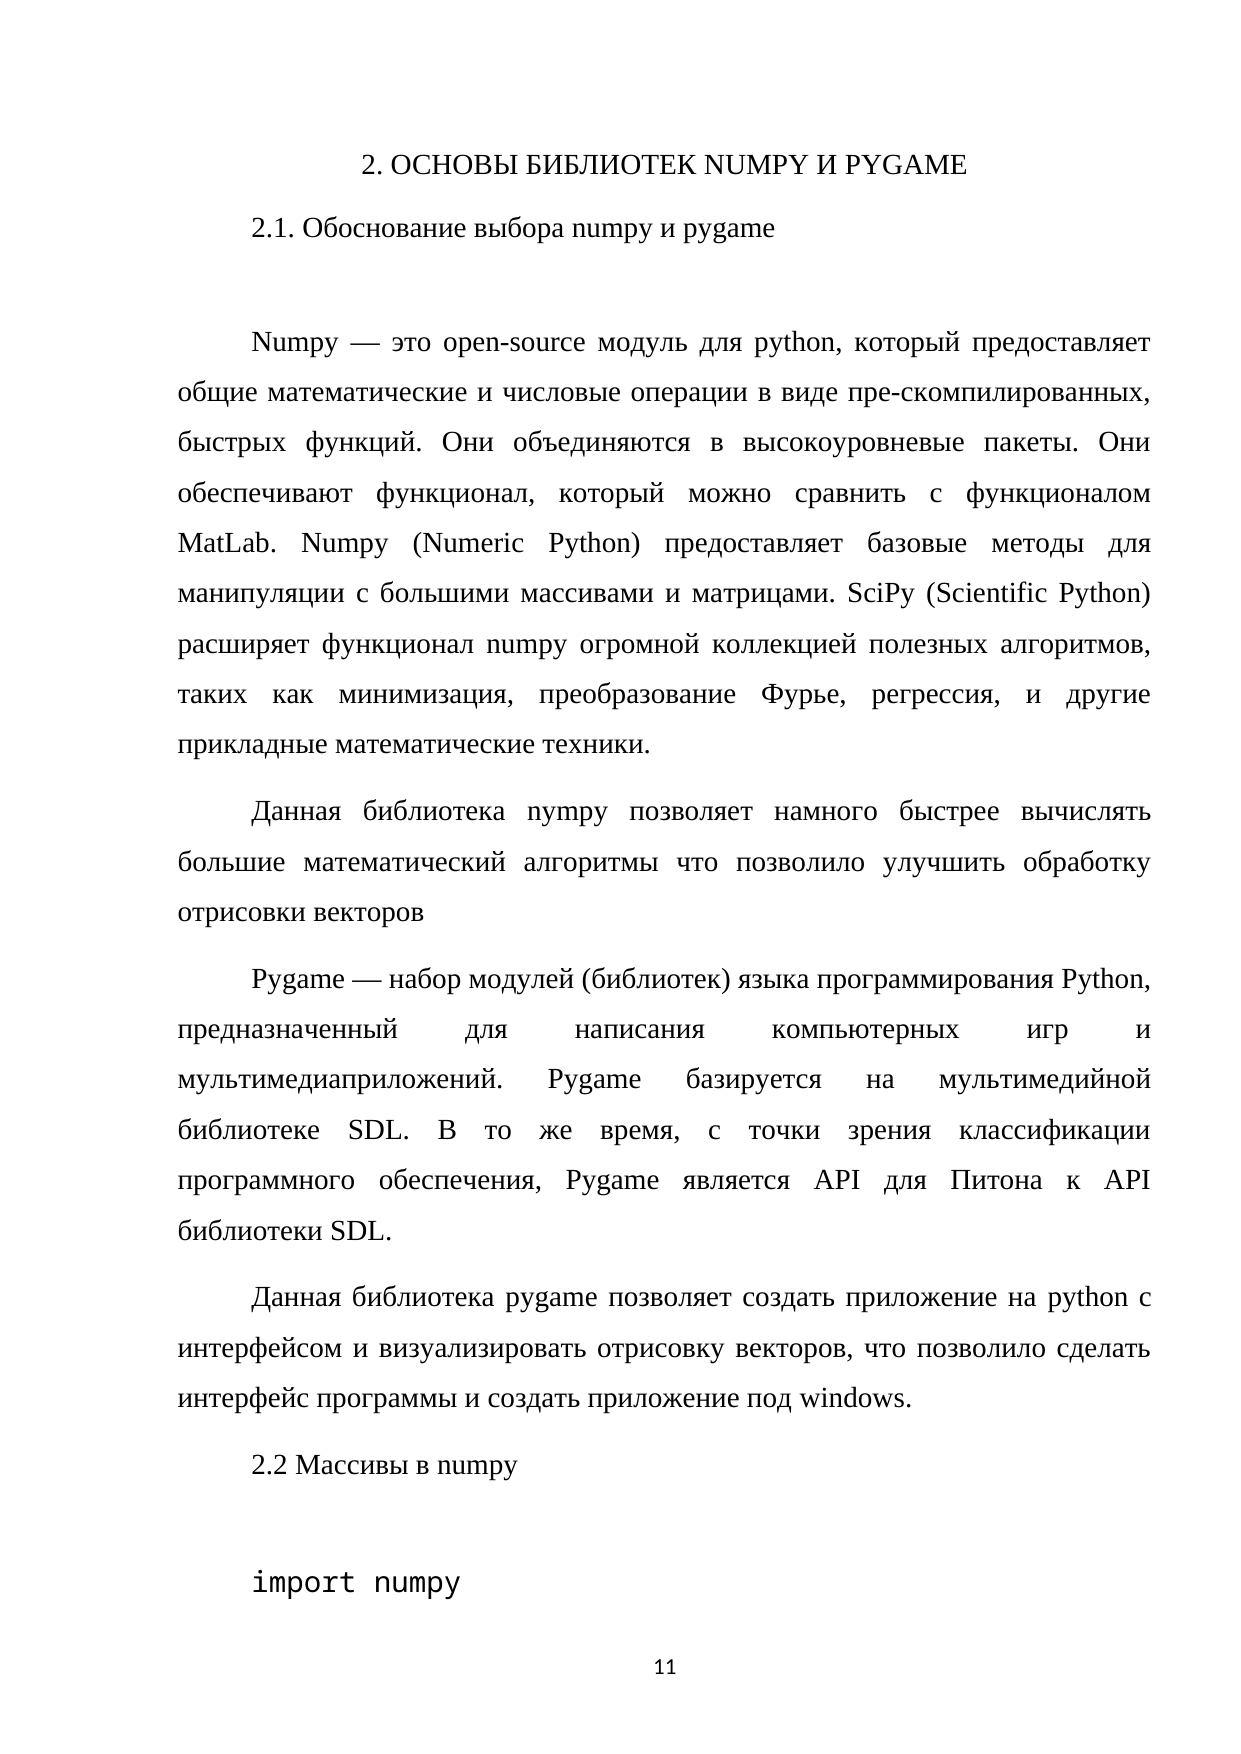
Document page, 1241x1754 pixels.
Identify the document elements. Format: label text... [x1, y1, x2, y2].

text Данная библиотека pygame позволяет создать приложение на python с интерфейсом и визуализировать отрисовку векторов, что позволило сделать интерфейс программы и создать приложение под windows. [177, 1279, 1152, 1414]
text Pygame — набор модулей (библиотек) языка программирования Python, предназначенный для написания компьютерных игр и мультимедиаприложений. Pygame базируется на мультимедийной библиотеке SDL. В то же время, с точки зрения классификации программного обеспечения, Pygame является API для Питона к API библиотеки SDL. [177, 961, 1152, 1246]
subtitle 2.1. Обоснование выбора numpy и pygame [177, 210, 1152, 243]
text import numpy [177, 1561, 1152, 1601]
text Данная библиотека nympy позволяет намного быстрее вычислять большие математический алгоритмы что позволило улучшить обработку отрисовки векторов [177, 793, 1152, 928]
subtitle 2. ОСНОВЫ БИБЛИОТЕК NUMPY И PYGAME [177, 147, 1152, 181]
subtitle 2.2 Массивы в numpy [177, 1447, 1152, 1481]
text Numpy — это open-source модуль для python, который предоставляет общие математические и числовые операции в виде пре-скомпилированных, быстрых функций. Они объединяются в высокоуровневые пакеты. Они обеспечивают функционал, который можно сравнить с функционалом MatLab. Numpy (Numeric Python) предоставляет базовые методы для манипуляции с большими массивами и матрицами. SciPy (Scientific Python) расширяет функционал numpy огромной коллекцией полезных алгоритмов, таких как минимизация, преобразование Фурье, регрессия, и другие прикладные математические техники. [177, 324, 1152, 760]
